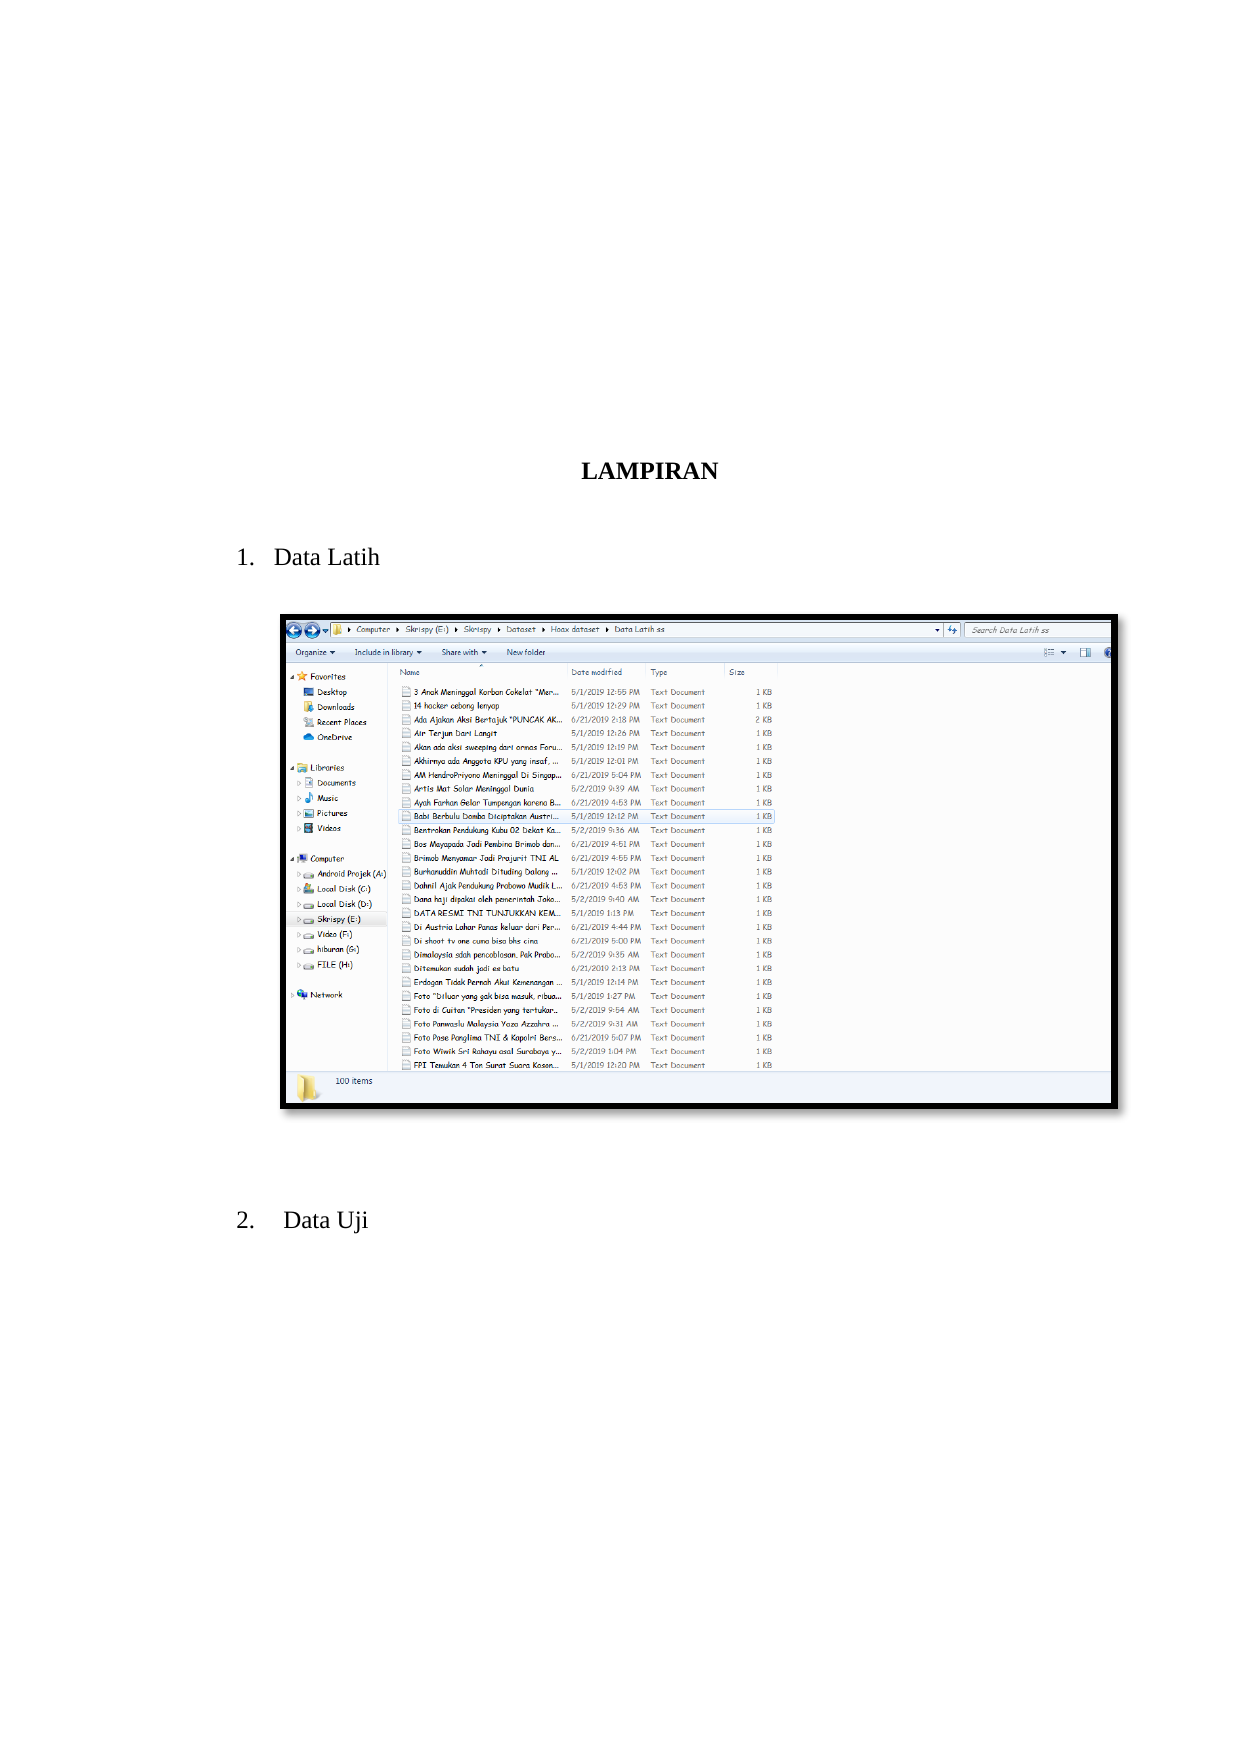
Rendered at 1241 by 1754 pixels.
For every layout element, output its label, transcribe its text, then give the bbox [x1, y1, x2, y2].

list Data Uji [236, 1206, 1063, 1234]
picture [286, 620, 1111, 1103]
subtitle LAMPIRAN [236, 456, 1063, 484]
list Data Latih [236, 542, 1063, 571]
